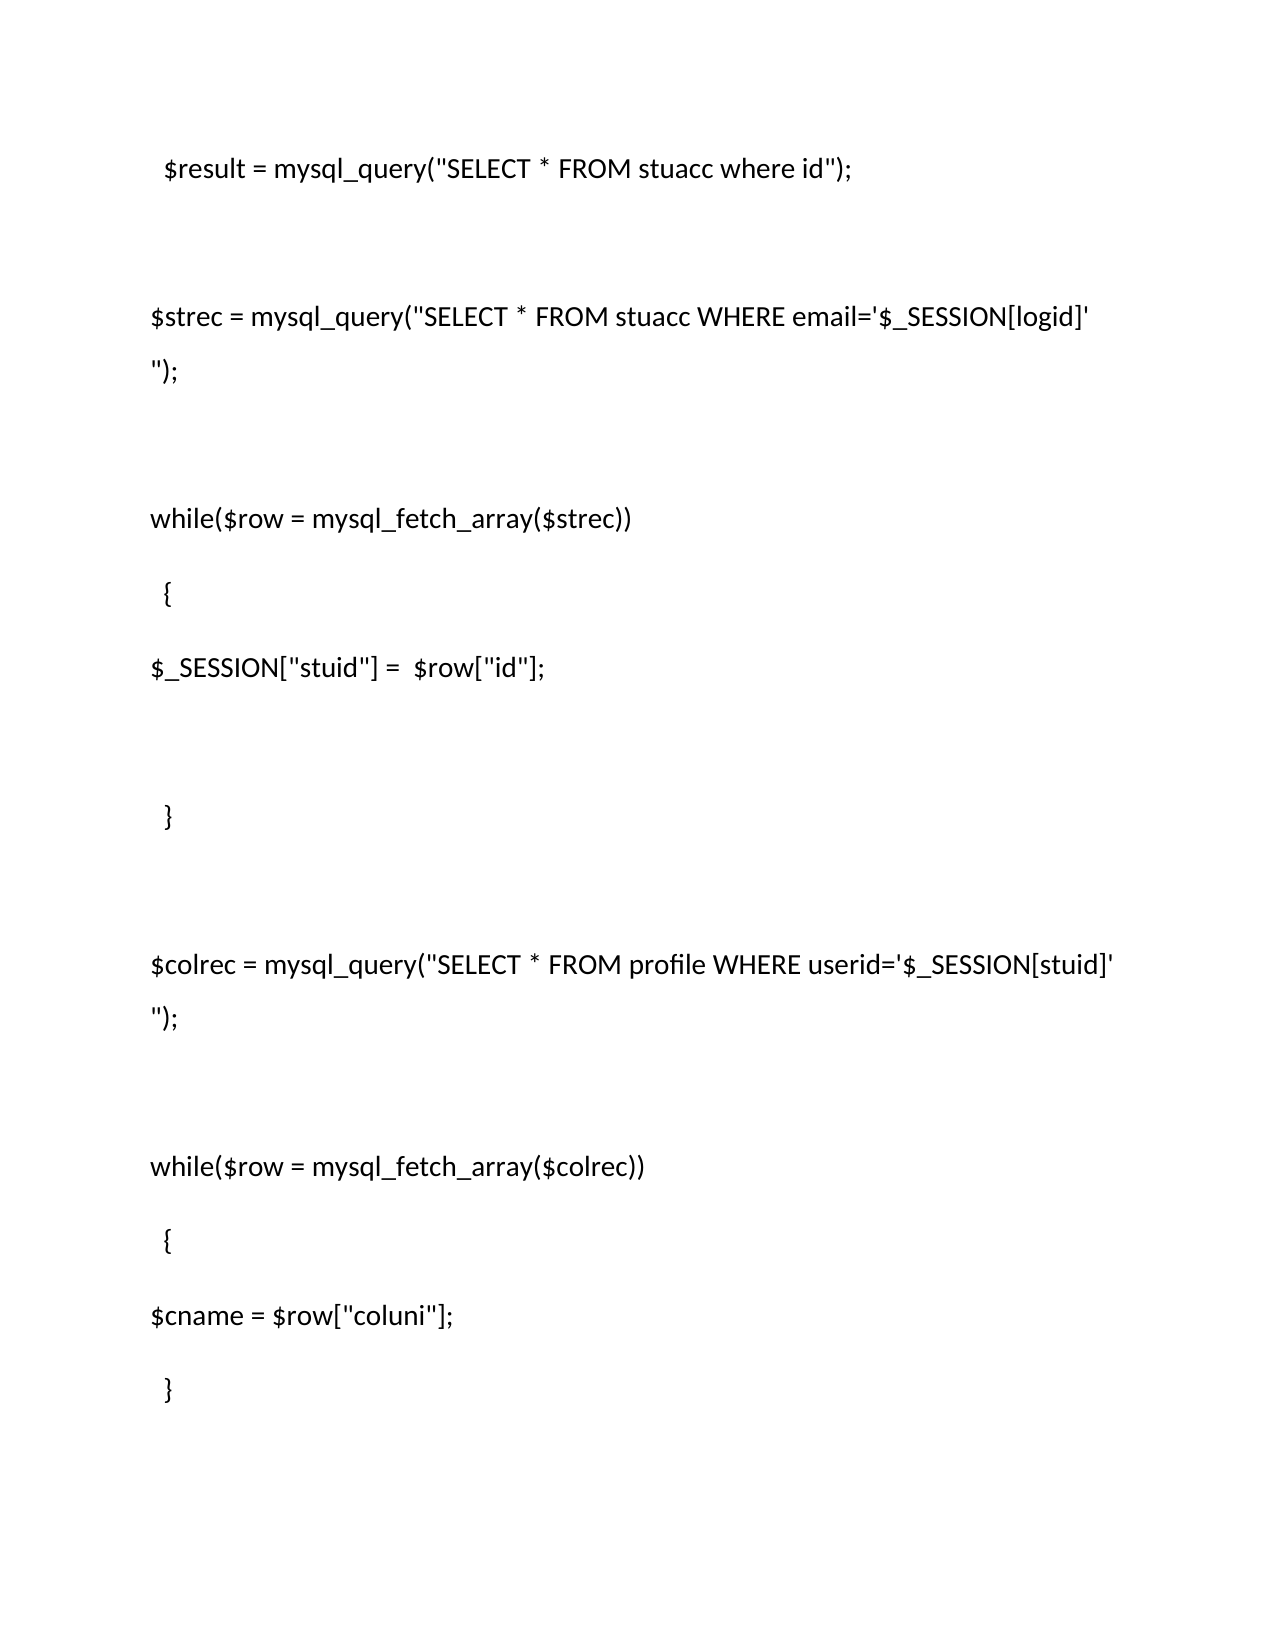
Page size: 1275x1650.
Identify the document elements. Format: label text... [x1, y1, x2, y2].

text $_SESSION["stuid"] = $row["id"]; [150, 649, 1125, 685]
text $colrec = mysql_query("SELECT * FROM profile WHERE userid='$_SESSION[stuid]' "); [150, 946, 1125, 1035]
text while($row = mysql_fetch_array($strec)) [150, 501, 1125, 536]
text $strec = mysql_query("SELECT * FROM stuacc WHERE email='$_SESSION[logid]' "); [150, 298, 1125, 388]
text while($row = mysql_fetch_array($colrec)) [150, 1148, 1125, 1184]
text $cname = $row["coluni"]; [150, 1297, 1125, 1332]
text { [150, 575, 1125, 610]
text } [150, 798, 1125, 833]
text } [150, 1371, 1125, 1407]
text $result = mysql_query("SELECT * FROM stuacc where id"); [150, 150, 1125, 186]
text { [150, 1222, 1125, 1258]
